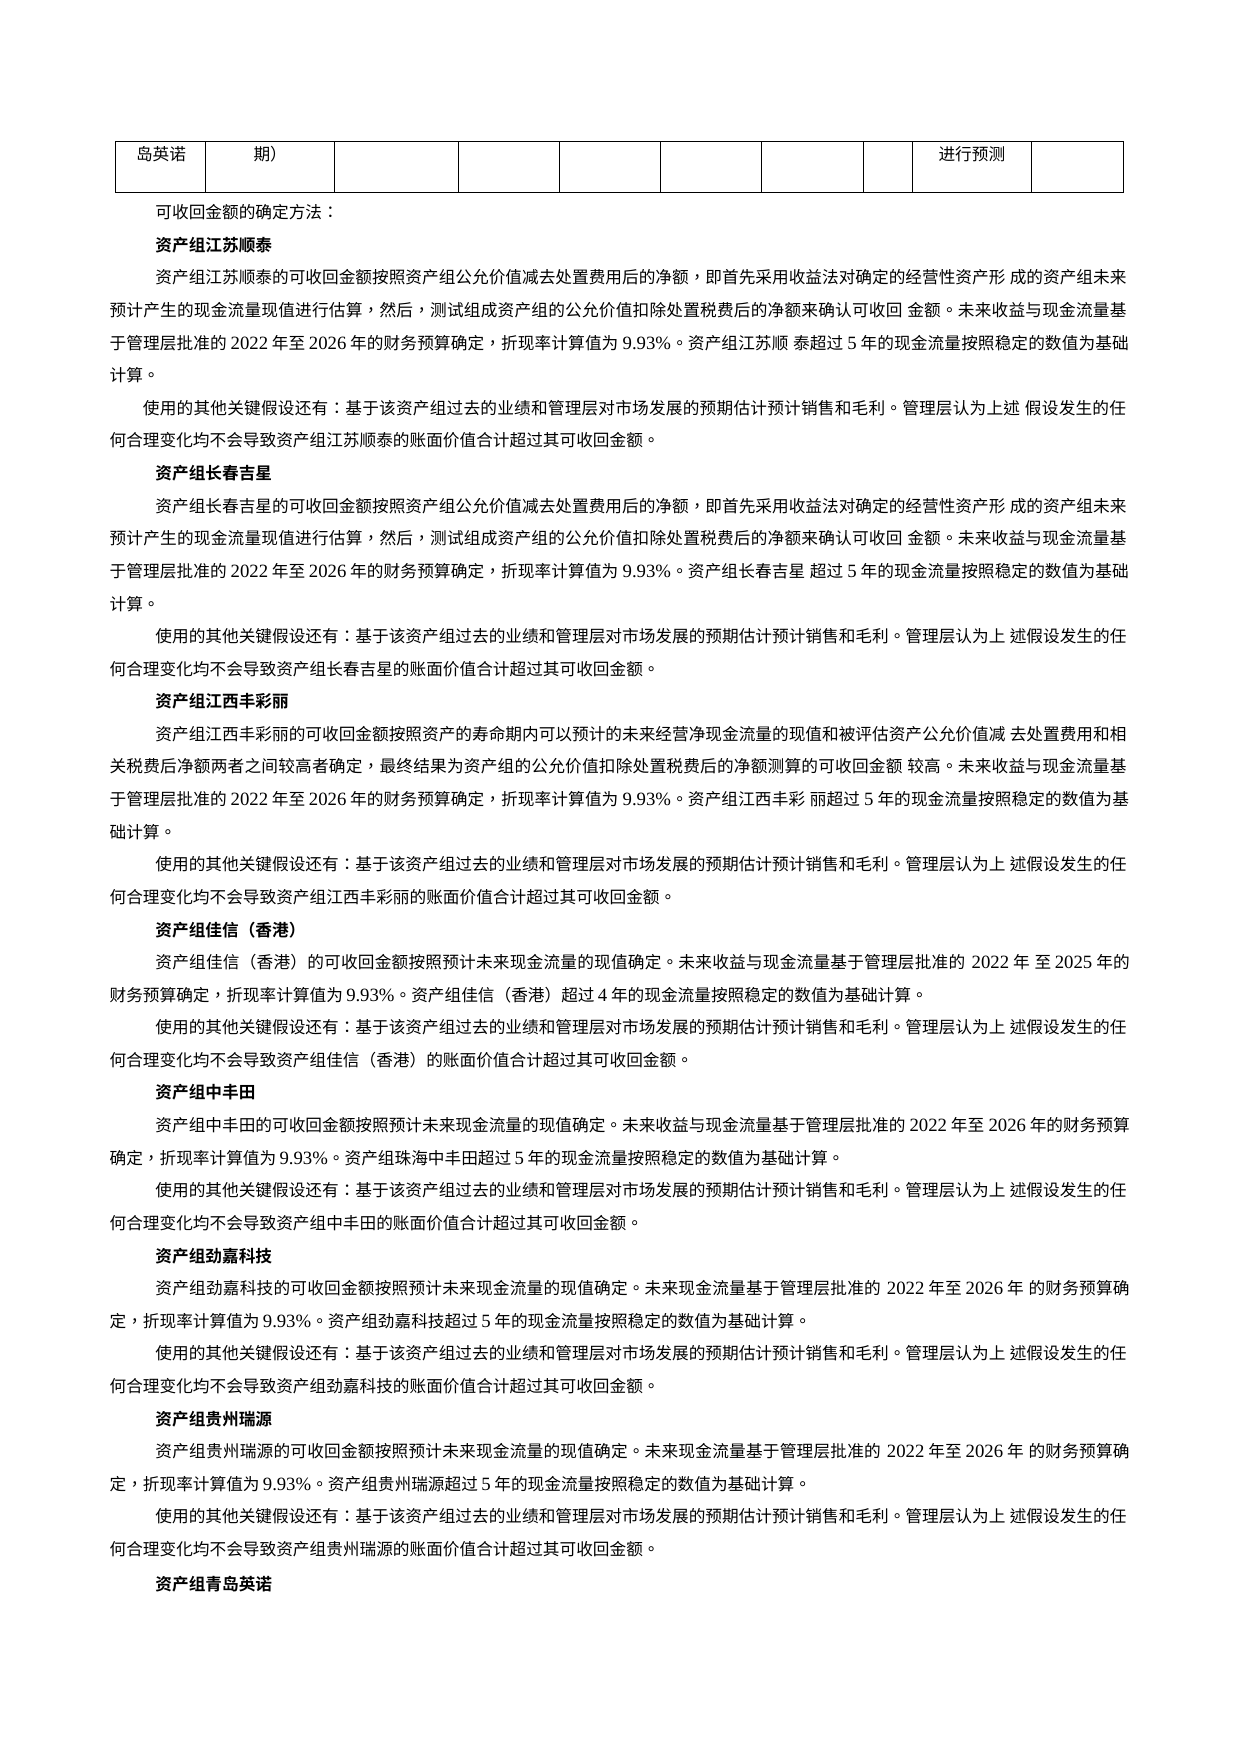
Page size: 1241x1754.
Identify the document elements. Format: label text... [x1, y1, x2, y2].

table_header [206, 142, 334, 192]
text 资产组长春吉星的可收回金额按照资产组公允价值减去处置费用后的净额，即首先采用收益法对确定的经营性资产形 成的资产组未来预计产生的现金流量现值进行估算，然后，测试组成资产组的公允价值扣除处置税费后的净额来确认可收回 金额。未来收益与现金流量基于管理层批准的2022年至2026年的财务预算确定，折现率计算值为9.93%。资产组长春吉星 超过5年的现金流量按照稳定的数值为基础计算。 [109, 486, 1130, 616]
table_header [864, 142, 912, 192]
text 资产组劲嘉科技 [109, 1236, 1130, 1268]
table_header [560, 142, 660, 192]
text 资产组佳信（香港）的可收回金额按照预计未来现金流量的现值确定。未来收益与现金流量基于管理层批准的2022年 至2025年的财务预算确定，折现率计算值为9.93%。资产组佳信（香港）超过4年的现金流量按照稳定的数值为基础计算。 [109, 942, 1130, 1008]
text 资产组江苏顺泰 [109, 225, 1130, 258]
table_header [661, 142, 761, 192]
text 使用的其他关键假设还有：基于该资产组过去的业绩和管理层对市场发展的预期估计预计销售和毛利。管理层认为上 述假设发生的任何合理变化均不会导致资产组长春吉星的账面价值合计超过其可收回金额。 [109, 616, 1130, 682]
text 资产组长春吉星 [109, 453, 1130, 486]
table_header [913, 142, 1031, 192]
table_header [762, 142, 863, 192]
text 使用的其他关键假设还有：基于该资产组过去的业绩和管理层对市场发展的预期估计预计销售和毛利。管理层认为上 述假设发生的任何合理变化均不会导致资产组贵州瑞源的账面价值合计超过其可收回金额。 [109, 1497, 1130, 1562]
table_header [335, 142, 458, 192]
text 资产组中丰田的可收回金额按照预计未来现金流量的现值确定。未来收益与现金流量基于管理层批准的2022年至 2026年的财务预算确定，折现率计算值为9.93%。资产组珠海中丰田超过5年的现金流量按照稳定的数值为基础计算。 [109, 1106, 1130, 1171]
text 资产组江西丰彩丽 [109, 682, 1130, 714]
text 使用的其他关键假设还有：基于该资产组过去的业绩和管理层对市场发展的预期估计预计销售和毛利。管理层认为上 述假设发生的任何合理变化均不会导致资产组江西丰彩丽的账面价值合计超过其可收回金额。 [109, 845, 1130, 910]
text 资产组劲嘉科技的可收回金额按照预计未来现金流量的现值确定。未来现金流量基于管理层批准的2022年至2026年 的财务预算确定，折现率计算值为9.93%。资产组劲嘉科技超过5年的现金流量按照稳定的数值为基础计算。 [109, 1268, 1130, 1334]
text 资产组贵州瑞源 [109, 1399, 1130, 1432]
text 资产组中丰田 [109, 1073, 1130, 1106]
text 资产组江苏顺泰的可收回金额按照资产组公允价值减去处置费用后的净额，即首先采用收益法对确定的经营性资产形 成的资产组未来预计产生的现金流量现值进行估算，然后，测试组成资产组的公允价值扣除处置税费后的净额来确认可收回 金额。未来收益与现金流量基于管理层批准的2022年至2026年的财务预算确定，折现率计算值为9.93%。资产组江苏顺 泰超过5年的现金流量按照稳定的数值为基础计算。 [109, 258, 1130, 388]
text 使用的其他关键假设还有：基于该资产组过去的业绩和管理层对市场发展的预期估计预计销售和毛利。管理层认为上述 假设发生的任何合理变化均不会导致资产组江苏顺泰的账面价值合计超过其可收回金额。 [109, 388, 1130, 453]
text 资产组青岛英诺 [109, 1572, 1130, 1595]
text 资产组贵州瑞源的可收回金额按照预计未来现金流量的现值确定。未来现金流量基于管理层批准的2022年至2026年 的财务预算确定，折现率计算值为9.93%。资产组贵州瑞源超过5年的现金流量按照稳定的数值为基础计算。 [109, 1432, 1130, 1497]
text 使用的其他关键假设还有：基于该资产组过去的业绩和管理层对市场发展的预期估计预计销售和毛利。管理层认为上 述假设发生的任何合理变化均不会导致资产组中丰田的账面价值合计超过其可收回金额。 [109, 1171, 1130, 1236]
text 使用的其他关键假设还有：基于该资产组过去的业绩和管理层对市场发展的预期估计预计销售和毛利。管理层认为上 述假设发生的任何合理变化均不会导致资产组佳信（香港）的账面价值合计超过其可收回金额。 [109, 1008, 1130, 1073]
text 使用的其他关键假设还有：基于该资产组过去的业绩和管理层对市场发展的预期估计预计销售和毛利。管理层认为上 述假设发生的任何合理变化均不会导致资产组劲嘉科技的账面价值合计超过其可收回金额。 [109, 1334, 1130, 1399]
text 可收回金额的确定方法： [109, 193, 1130, 225]
text 资产组江西丰彩丽的可收回金额按照资产的寿命期内可以预计的未来经营净现金流量的现值和被评估资产公允价值减 去处置费用和相关税费后净额两者之间较高者确定，最终结果为资产组的公允价值扣除处置税费后的净额测算的可收回金额 较高。未来收益与现金流量基于管理层批准的2022年至2026年的财务预算确定，折现率计算值为9.93%。资产组江西丰彩 丽超过5年的现金流量按照稳定的数值为基础计算。 [109, 714, 1130, 845]
text 资产组佳信（香港） [109, 910, 1130, 942]
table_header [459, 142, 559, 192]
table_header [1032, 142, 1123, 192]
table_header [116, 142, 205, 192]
